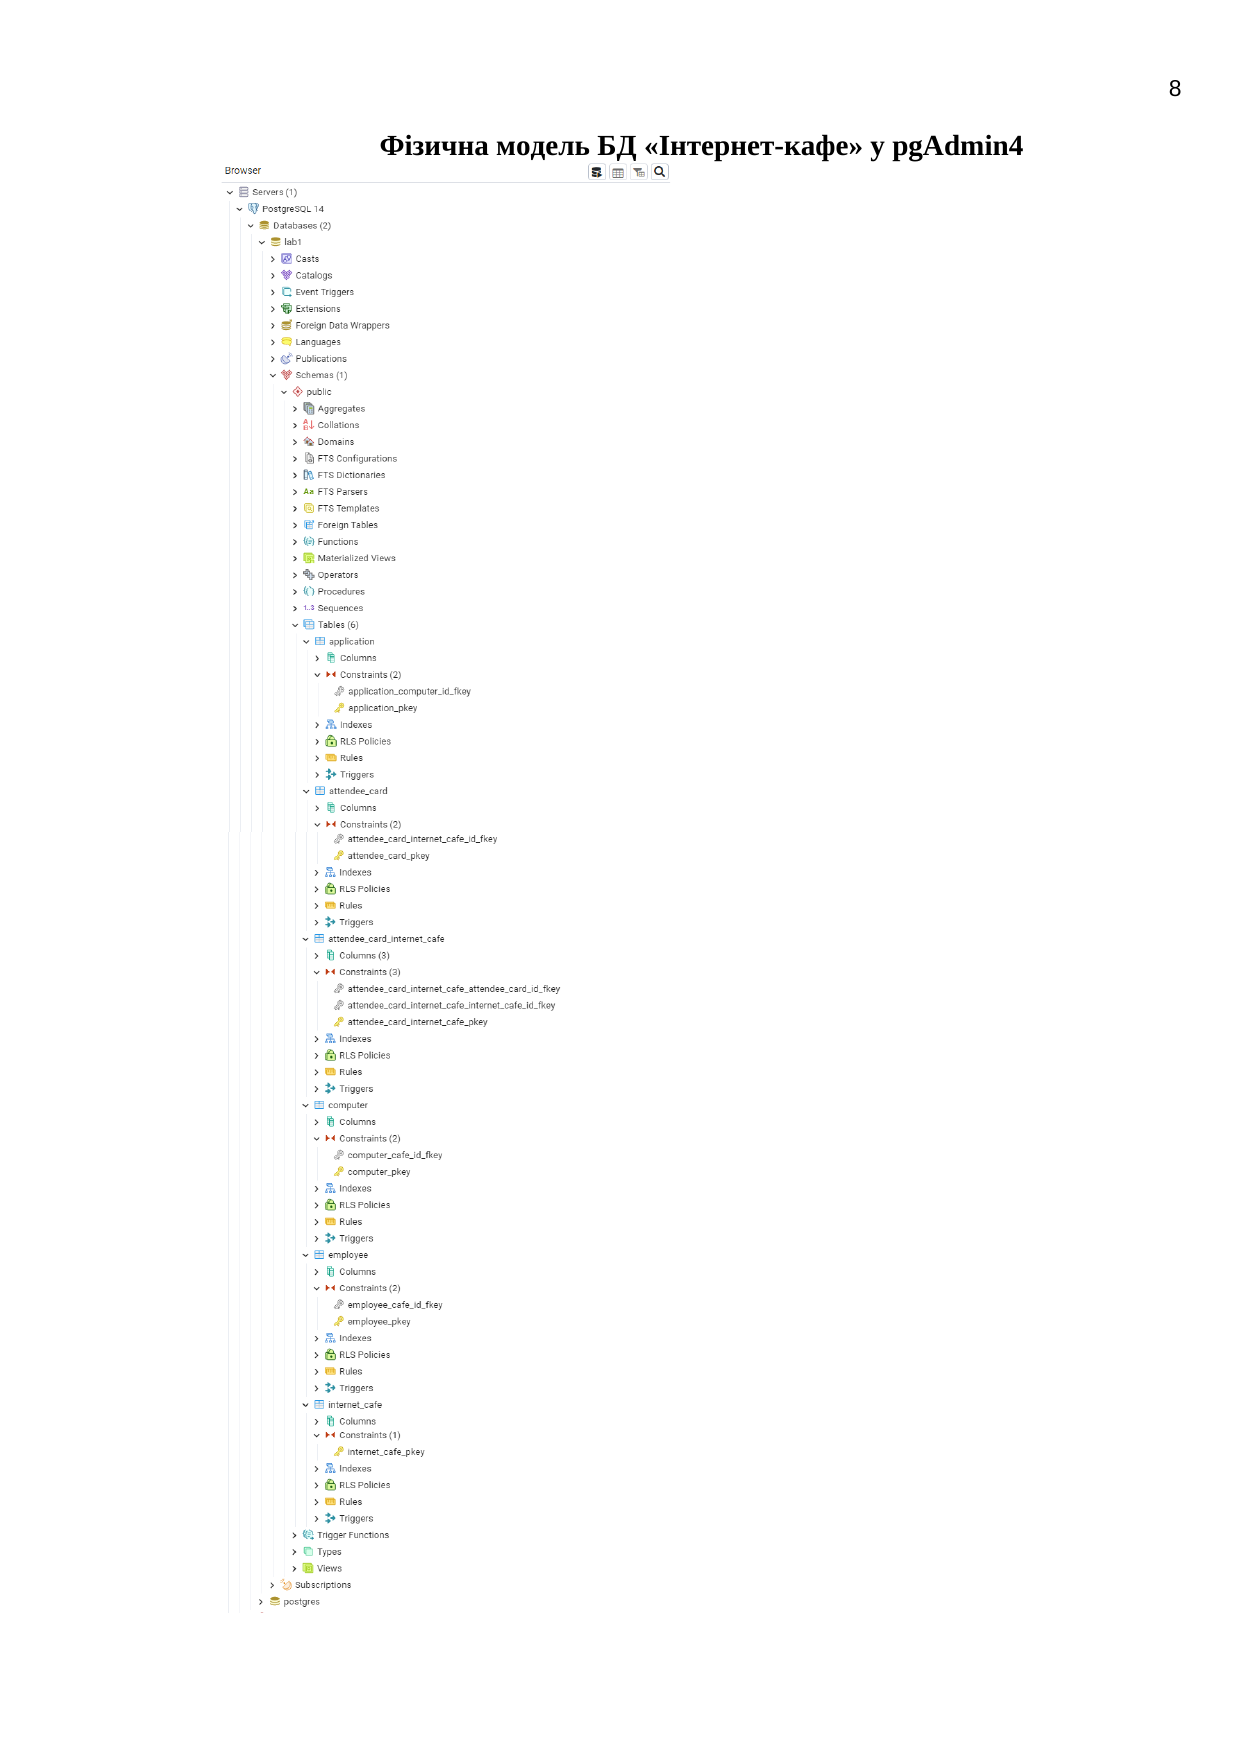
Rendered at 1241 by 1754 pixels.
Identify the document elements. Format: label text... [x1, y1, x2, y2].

text Фізична модель БД «Інтернет-кафе» у pgAdmin4 [148, 128, 1181, 161]
picture [221, 161, 671, 1614]
